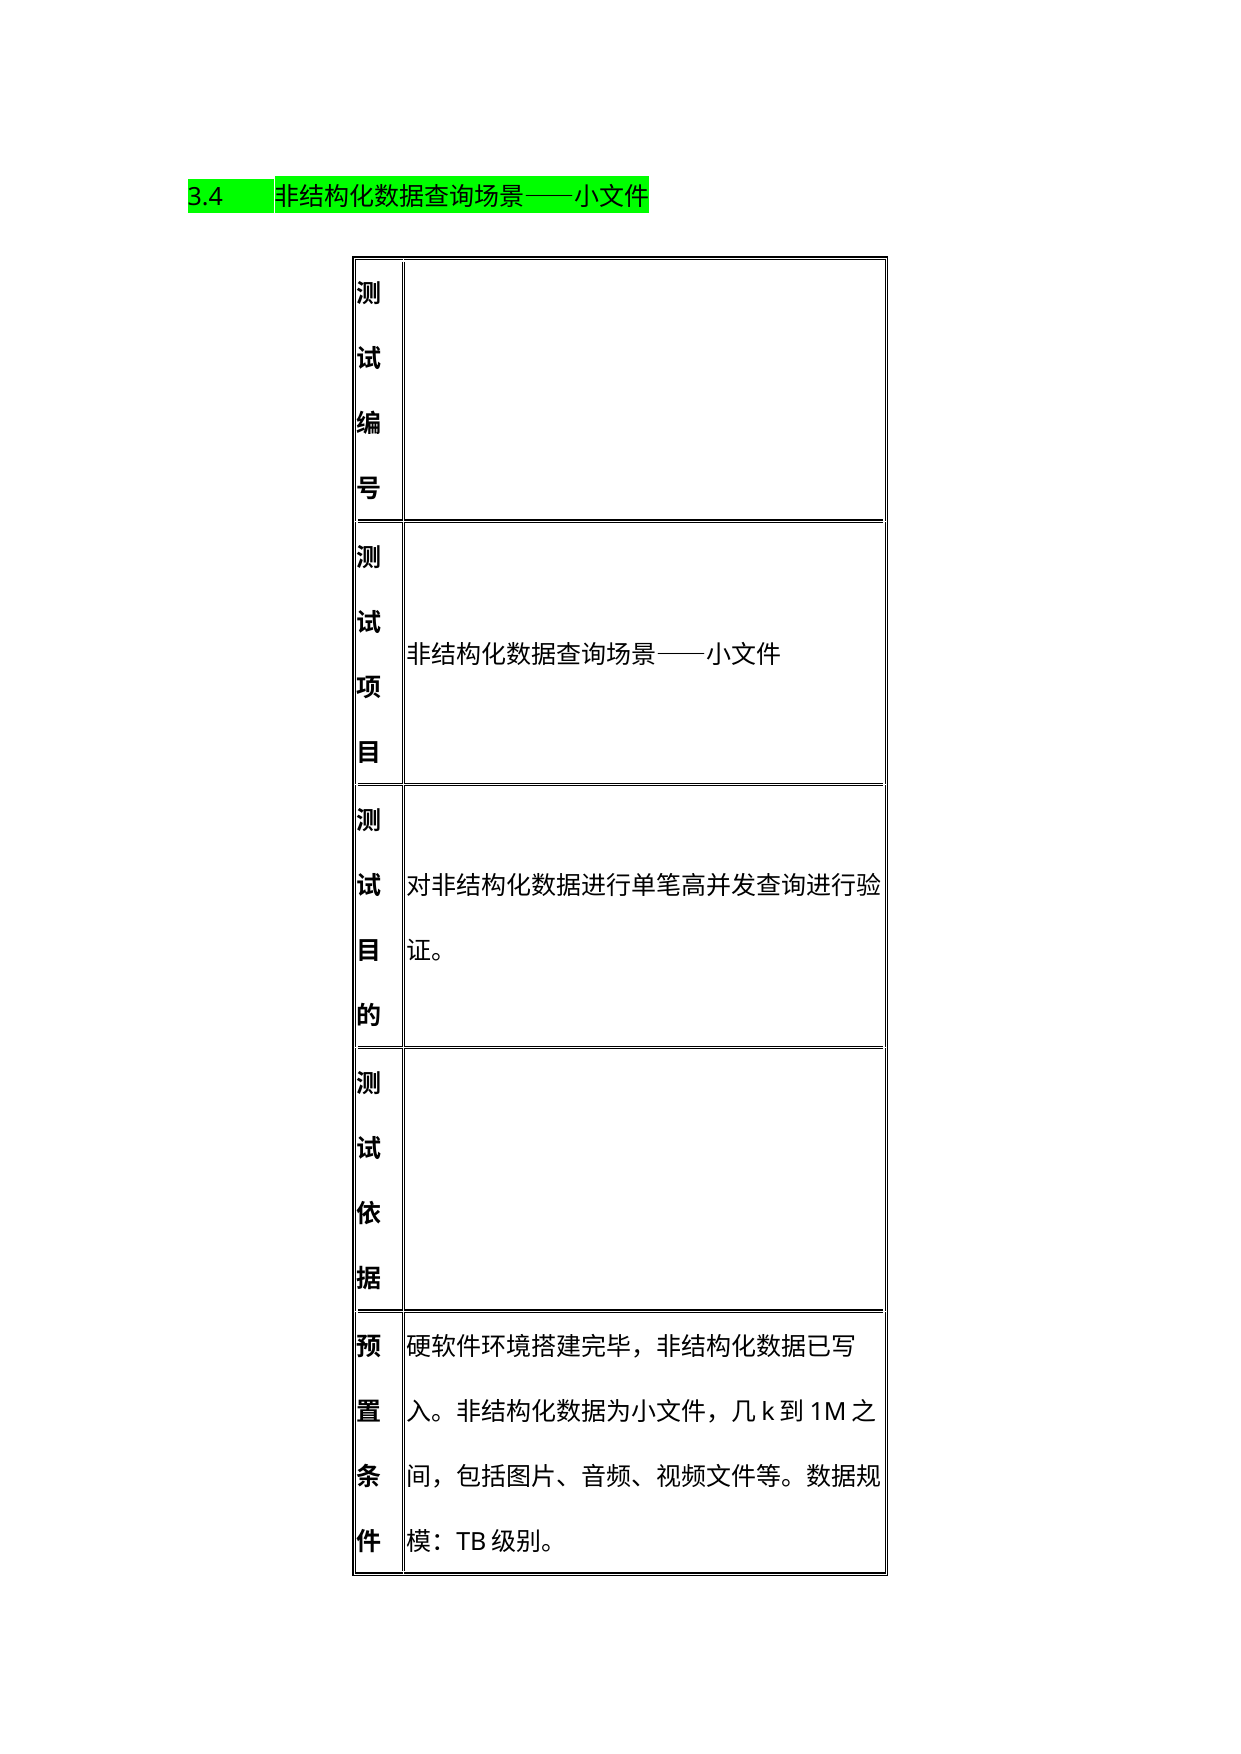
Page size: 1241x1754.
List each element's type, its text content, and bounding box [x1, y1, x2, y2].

table_cell 非结构化数据查询场景——小文件 [405, 519, 885, 783]
table_cell 硬软件环境搭建完毕，非结构化数据已写入。非结构化数据为小文件，几k到1M之间，包括图片、音频、视频文件等。数据规模：TB级别。 [404, 1309, 885, 1572]
table_header 测试编号 [356, 260, 404, 519]
table_cell 测试依据 [354, 1046, 404, 1309]
table_cell 预置条件 [356, 1309, 404, 1572]
text 3.4 非结构化数据查询场景——小文件 [187, 162, 1053, 227]
table_header [404, 260, 885, 519]
table_cell 测试项目 [356, 519, 402, 783]
table_cell [404, 1046, 886, 1309]
table_cell 测试目的 [354, 783, 404, 1046]
table_cell 对非结构化数据进行单笔高并发查询进行验证。 [404, 783, 886, 1046]
